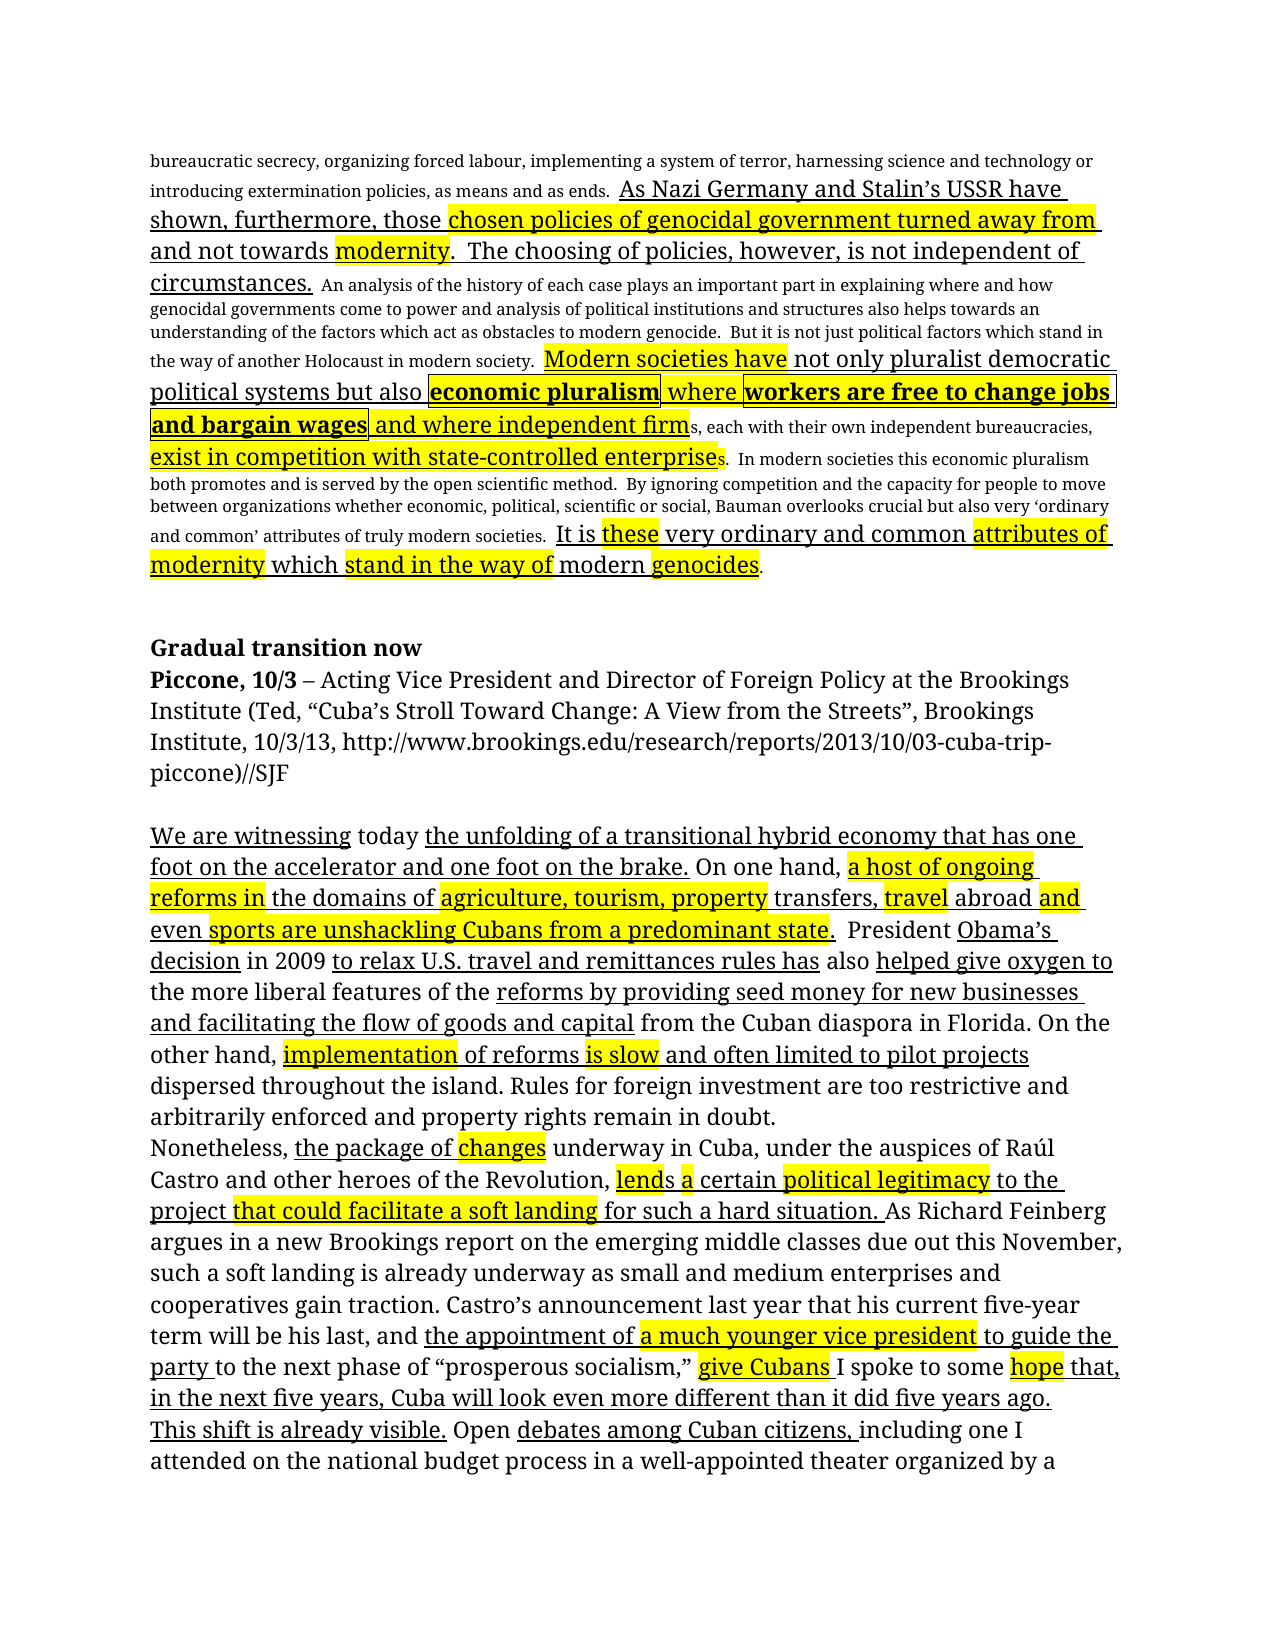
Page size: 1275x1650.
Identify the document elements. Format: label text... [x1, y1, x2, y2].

text We are witnessing today the unfolding of a transitional hybrid economy that has one foot on the accelerator and one foot on the brake. On one hand, a host of ongoing reforms in the domains of agriculture, tourism, property transfers, travel abroad and even sports are unshackling Cubans from a predominant state. President Obama’s decision in 2009 to relax U.S. travel and remittances rules has also helped give oxygen to the more liberal features of the reforms by providing seed money for new businesses and facilitating the flow of goods and capital from the Cuban diaspora in Florida. On the other hand, implementation of reforms is slow and often limited to pilot projects dispersed throughout the island. Rules for foreign investment are too restrictive and arbitrarily enforced and property rights remain in doubt. [150, 820, 1125, 1132]
text Gradual transition now [150, 632, 1125, 663]
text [150, 150, 1125, 580]
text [150, 1413, 1125, 1476]
text Piccone, 10/3 – Acting Vice President and Director of Foreign Policy at the Brookings Institute (Ted, “Cuba’s Stroll Toward Change: A View from the Streets”, Brookings Institute, 10/3/13, http://www.brookings.edu/research/reports/2013/10/03-cuba-trip-piccone)//SJF [150, 663, 1125, 788]
text Nonetheless, the package of changes underway in Cuba, under the auspices of Raúl Castro and other heroes of the Revolution, lends a certain political legitimacy to the project that could facilitate a soft landing for such a hard situation. As Richard Feinberg argues in a new Brookings report on the emerging middle classes due out this November, such a soft landing is already underway as small and medium enterprises and cooperatives gain traction. Castro’s announcement last year that his current five-year term will be his last, and the appointment of a much younger vice president to guide the party to the next phase of “prosperous socialism,” give Cubans I spoke to some hope that, in the next five years, Cuba will look even more different than it did five years ago. [150, 1132, 1125, 1413]
